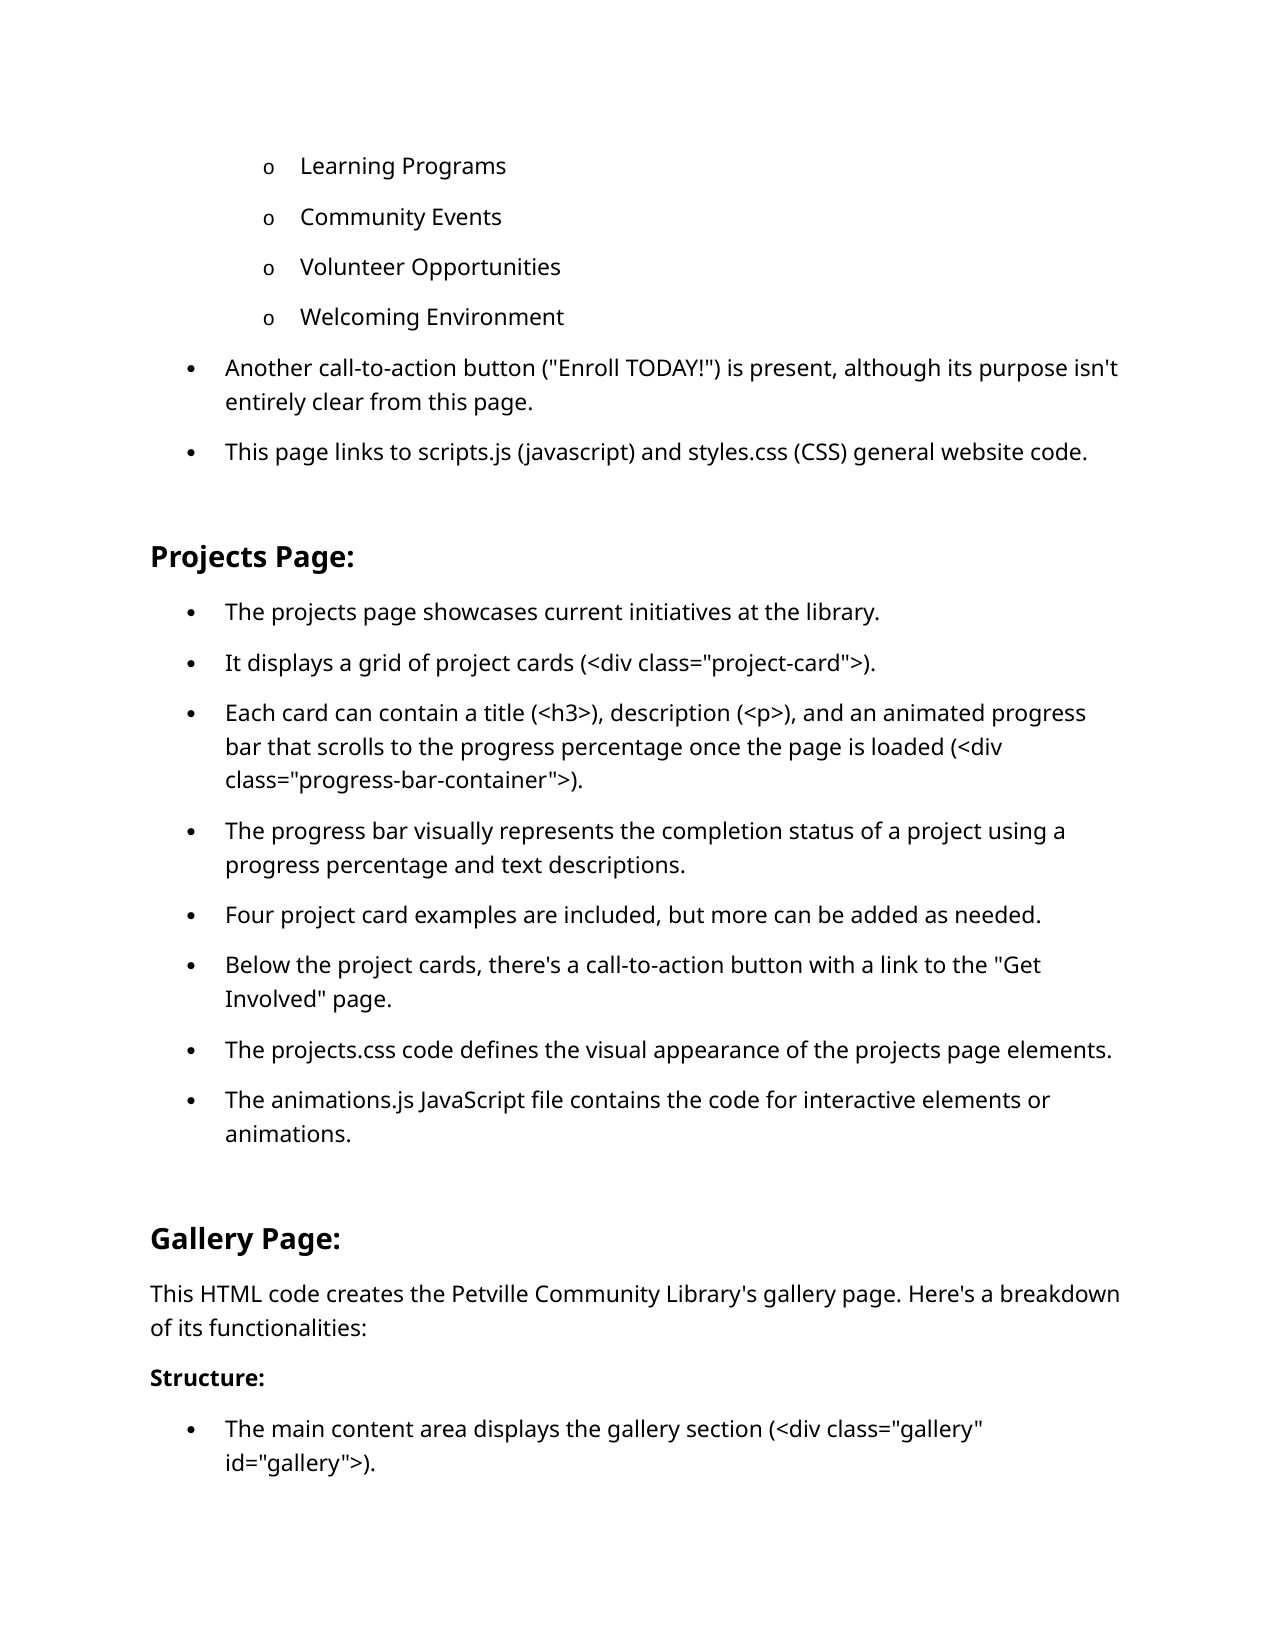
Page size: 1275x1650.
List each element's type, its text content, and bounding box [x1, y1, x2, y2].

list The progress bar visually represents the completion status of a project using a progress percentage and text descriptions. [187, 815, 1125, 880]
list Learning Programs [262, 150, 1125, 181]
text Structure: [150, 1362, 1125, 1393]
list Another call-to-action button ("Enroll TODAY!") is present, although its purpose isn't entirely clear from this page. [187, 352, 1125, 417]
text Gallery Page: [150, 1219, 1125, 1258]
list The main content area displays the gallery section (<div class="gallery" id="gallery">). [187, 1413, 1125, 1478]
list Volunteer Opportunities [262, 251, 1125, 282]
list The projects.css code defines the visual appearance of the projects page elements. [187, 1034, 1125, 1065]
list This page links to scripts.js (javascript) and styles.css (CSS) general website code. [187, 436, 1125, 467]
text This HTML code creates the Petville Community Library's gallery page. Here's a breakdown of its functionalities: [150, 1278, 1125, 1343]
list It displays a grid of project cards (<div class="project-card">). [187, 647, 1125, 678]
list Community Events [262, 200, 1125, 232]
list Each card can contain a title (<h3>), description (<p>), and an animated progress bar that scrolls to the progress percentage once the page is loaded (<div class="progress-bar-container">). [187, 697, 1125, 796]
list Below the project cards, there's a call-to-action button with a link to the "Get Involved" page. [187, 949, 1125, 1014]
list Four project card examples are included, but more can be added as needed. [187, 899, 1125, 930]
list Welcoming Environment [262, 301, 1125, 332]
list The animations.js JavaScript file contains the code for interactive elements or animations. [187, 1084, 1125, 1149]
text Projects Page: [150, 537, 1125, 576]
list The projects page showcases current initiatives at the library. [187, 596, 1125, 627]
